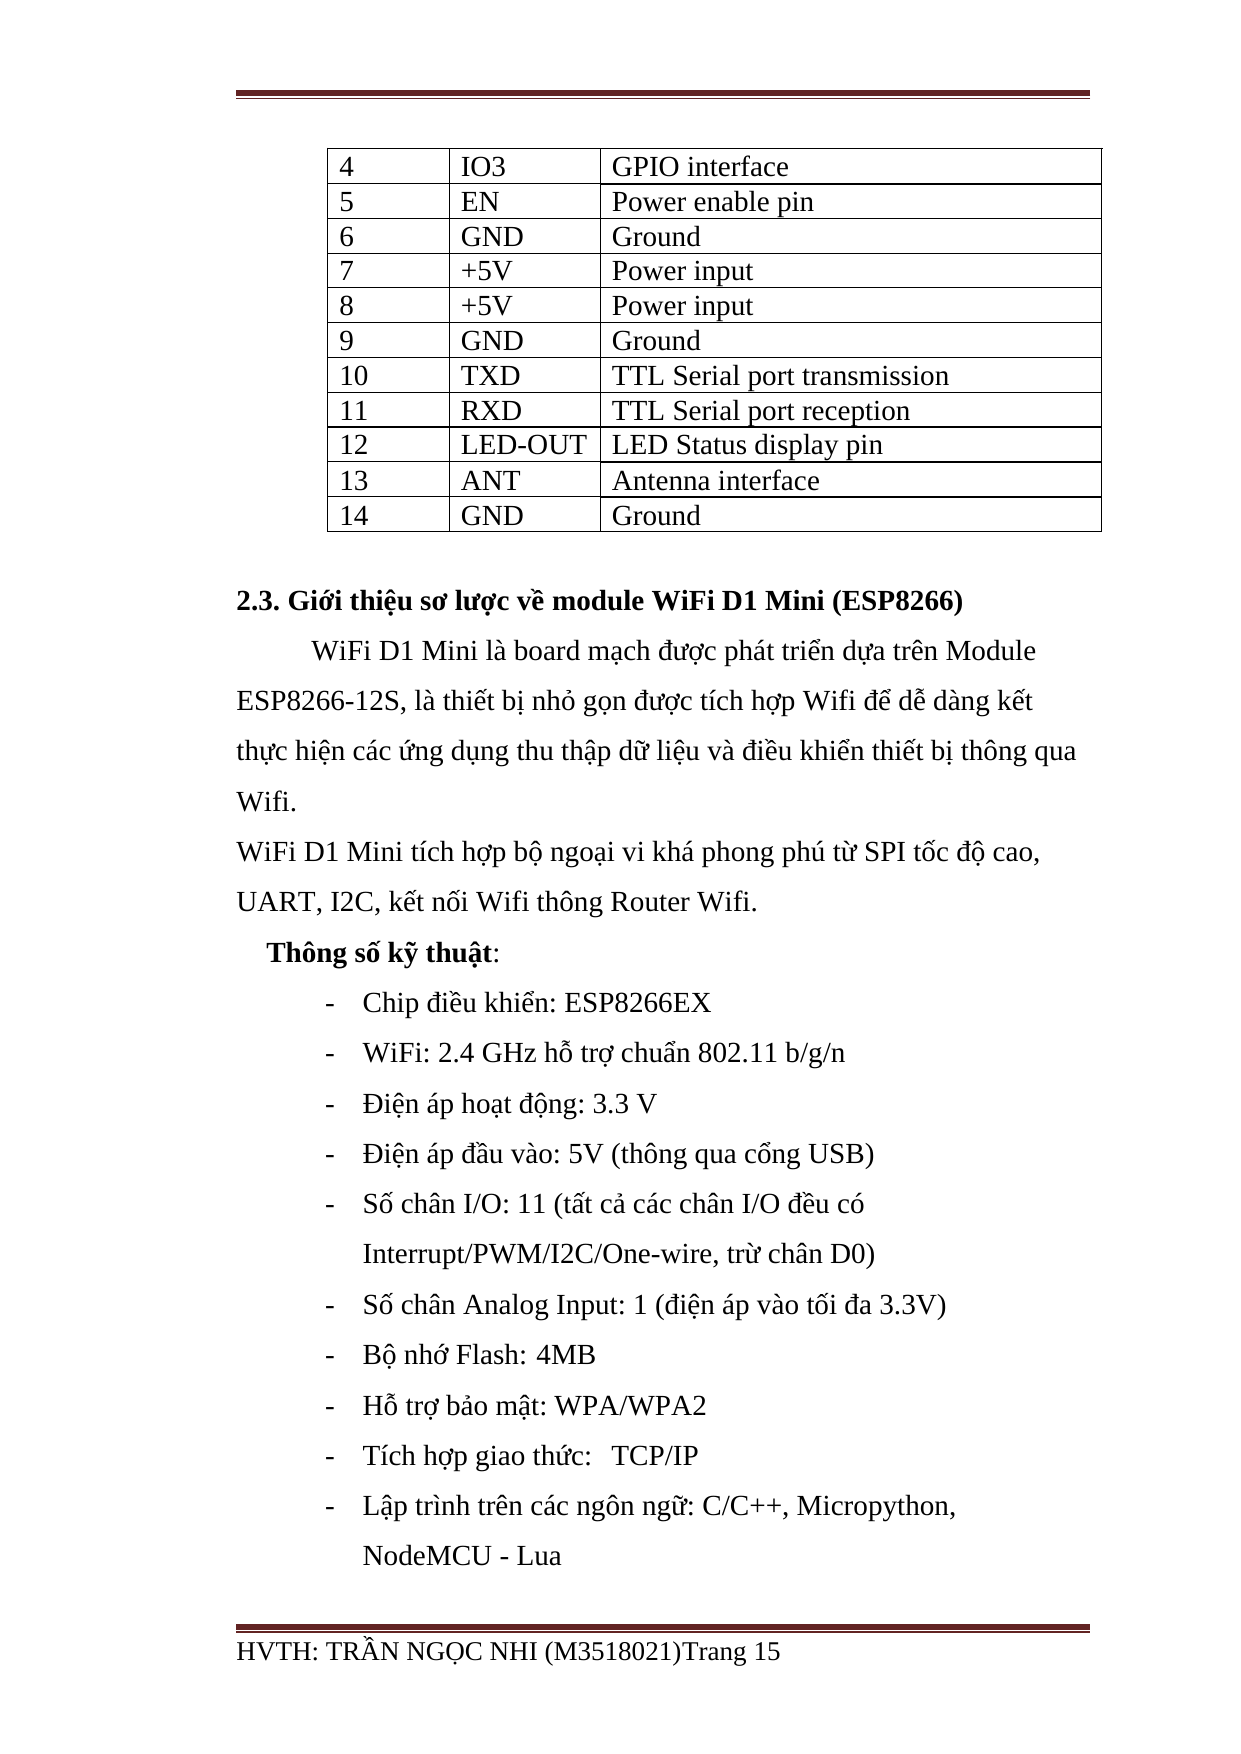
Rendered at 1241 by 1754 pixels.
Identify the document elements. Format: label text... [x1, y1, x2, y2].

list Chip điều khiển: ESP8266EX [325, 985, 1090, 1019]
text WiFi D1 Mini tích hợp bộ ngoại vi khá phong phú từ SPI tốc độ cao, UART, I2C, kết nối Wifi thông Router Wifi. [236, 834, 1090, 918]
text Thông số kỹ thuật: [236, 935, 1090, 968]
table_cell +5V [450, 254, 600, 287]
table_cell TTL Serial port reception [601, 393, 1101, 426]
list Số chân Analog Input: 1 (điện áp vào tối đa 3.3V) [325, 1287, 1090, 1321]
list Tích hợp giao thức: TCP/IP [325, 1438, 1090, 1471]
table_cell 5 [328, 184, 449, 218]
table_cell Power input [601, 254, 1101, 287]
table_cell Power input [601, 288, 1101, 322]
table_cell 8 [328, 288, 449, 322]
list Điện áp hoạt động: 3.3 V [325, 1086, 1090, 1119]
list WiFi: 2.4 GHz hỗ trợ chuẩn 802.11 b/g/n [325, 1035, 1090, 1069]
table_cell Ground [601, 323, 1101, 357]
text 2.3. Giới thiệu sơ lược về module WiFi D1 Mini (ESP8266) [236, 583, 1090, 616]
table_cell 9 [328, 323, 449, 357]
list Lập trình trên các ngôn ngữ: C/C++, Micropython, NodeMCU - Lua [325, 1488, 1090, 1572]
table_cell Ground [601, 219, 1101, 252]
table_cell GND [450, 323, 600, 357]
table_cell 13 [328, 462, 449, 496]
table_cell ANT [450, 462, 600, 496]
table_cell Ground [601, 498, 1101, 531]
table_cell 11 [328, 393, 449, 426]
table_cell GPIO interface [601, 149, 1101, 183]
table_cell Power enable pin [601, 185, 1101, 218]
table_cell GND [450, 497, 600, 531]
table_cell EN [450, 184, 600, 218]
table_cell LED-OUT [450, 428, 600, 461]
table_cell 6 [328, 219, 449, 252]
table_cell TTL Serial port transmission [601, 358, 1101, 392]
table_cell 12 [328, 428, 449, 461]
table_cell RXD [450, 393, 600, 426]
table_cell 14 [328, 497, 449, 531]
table_cell IO3 [450, 149, 600, 183]
table_cell 10 [328, 358, 449, 392]
text WiFi D1 Mini là board mạch được phát triển dựa trên Module ESP8266-12S, là thiết bị nhỏ gọn được tích hợp Wifi để dễ dàng kết thực hiện các ứng dụng thu thập dữ liệu và điều khiển thiết bị thông qua Wifi. [236, 633, 1090, 817]
table_cell LED Status display pin [601, 428, 1101, 461]
table_cell GND [450, 219, 600, 252]
table_cell 4 [328, 149, 449, 183]
list Điện áp đầu vào: 5V (thông qua cổng USB) [325, 1136, 1090, 1169]
table_cell +5V [450, 288, 600, 322]
table_cell TXD [450, 358, 600, 392]
table_cell 7 [328, 254, 449, 287]
table_cell Antenna interface [601, 463, 1101, 496]
list Bộ nhớ Flash: 4MB [325, 1337, 1090, 1371]
list Hỗ trợ bảo mật: WPA/WPA2 [325, 1388, 1090, 1421]
list Số chân I/O: 11 (tất cả các chân I/O đều có Interrupt/PWM/I2C/One-wire, trừ chân D0) [325, 1186, 1090, 1270]
